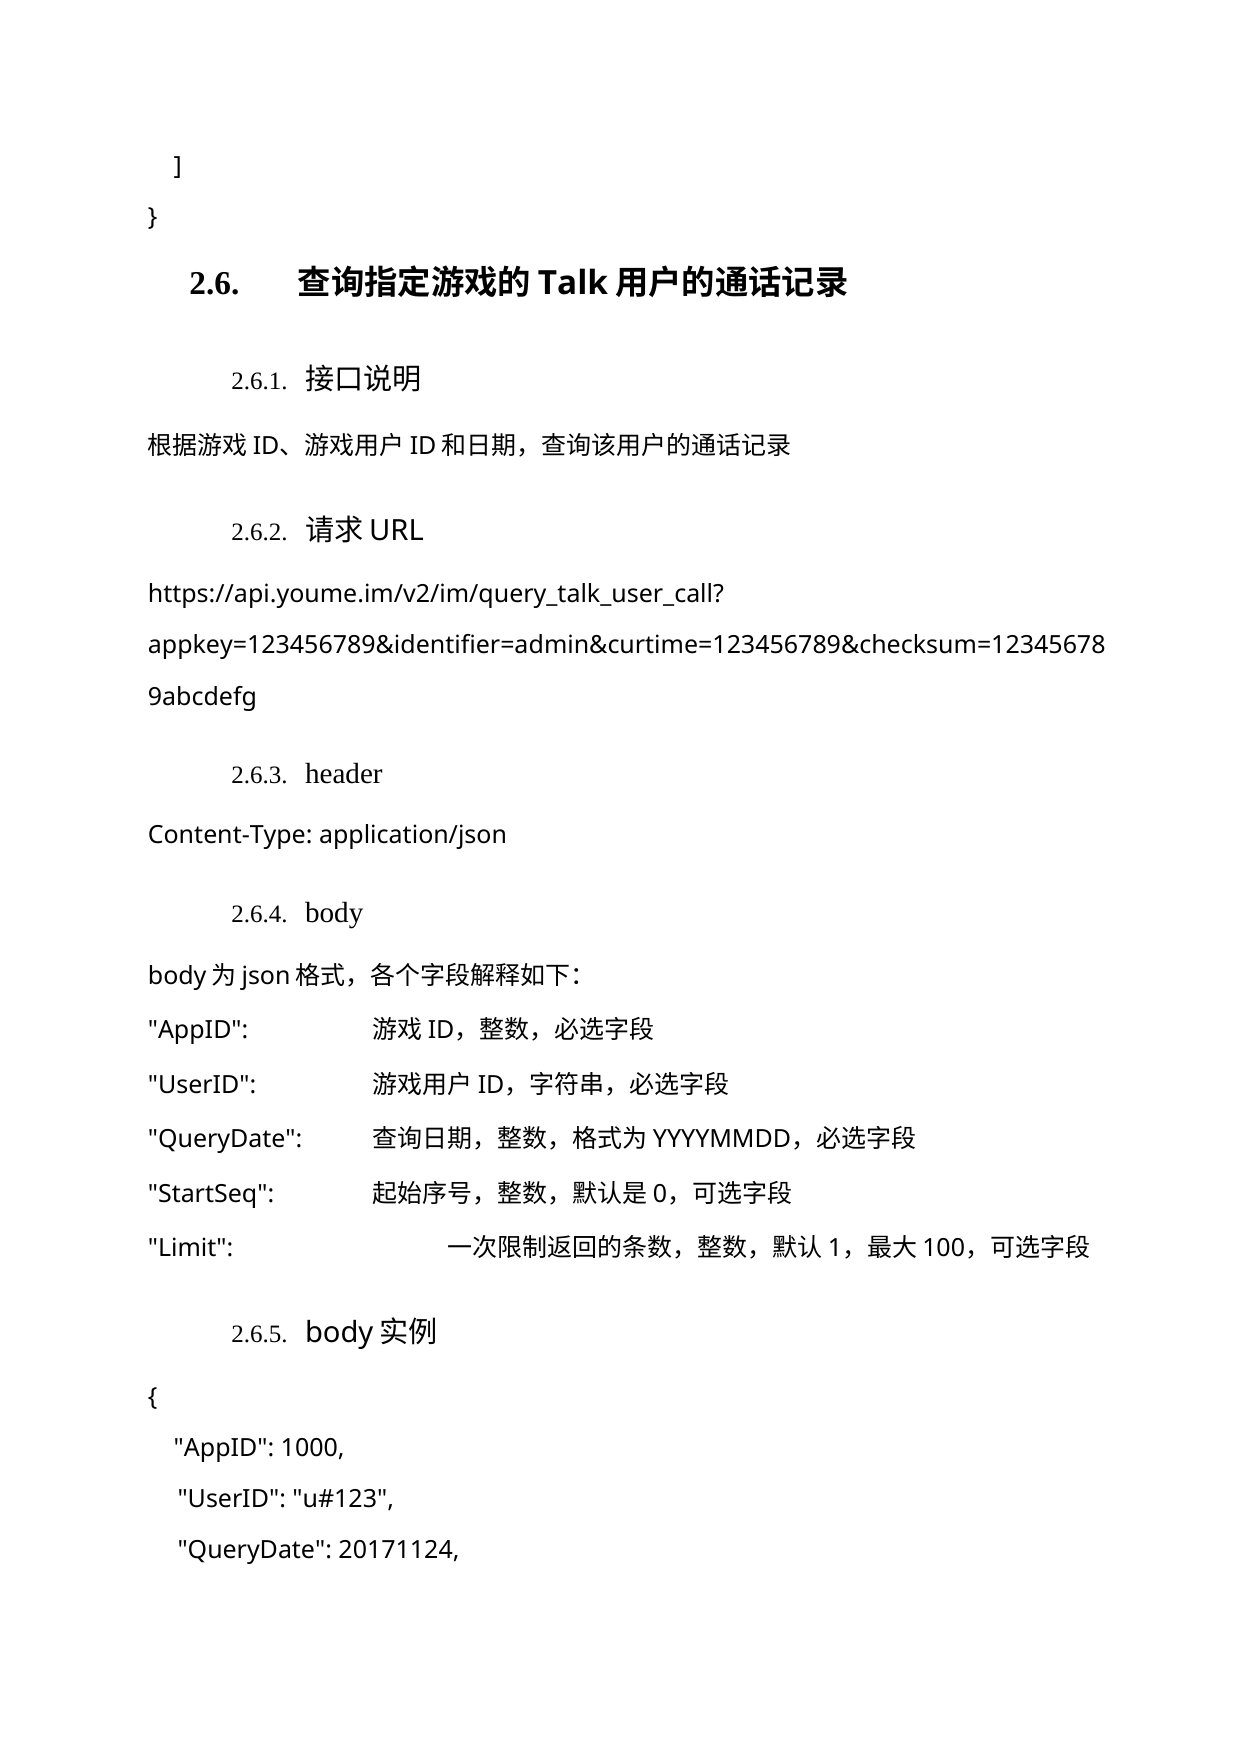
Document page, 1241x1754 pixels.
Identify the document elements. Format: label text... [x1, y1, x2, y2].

text 根据游戏ID、游戏用户ID和日期，查询该用户的通话记录 [148, 425, 1108, 461]
list 接口说明 [231, 356, 1108, 398]
text https://api.youme.im/v2/im/query_talk_user_call?appkey=123456789&identifier=admin&curtime=123456789&checksum=123456789abcdefg [148, 576, 1108, 712]
text "UserID": "u#123", [148, 1481, 1108, 1514]
text { [148, 1378, 1108, 1412]
text "StartSeq": 起始序号，整数，默认是0，可选字段 [148, 1173, 1108, 1209]
text Content-Type: application/json [148, 817, 1108, 851]
list 请求URL [231, 507, 1108, 549]
text body为json格式，各个字段解释如下： [148, 956, 1108, 992]
subtitle 查询指定游戏的Talk用户的通话记录 [189, 256, 1108, 304]
text ] [148, 148, 1108, 182]
list body实例 [231, 1309, 1108, 1351]
text "Limit": 一次限制返回的条数，整数，默认1，最大100，可选字段 [148, 1227, 1108, 1264]
list header [231, 756, 1108, 790]
text "AppID": 1000, [148, 1429, 1108, 1463]
list body [231, 895, 1108, 928]
text "QueryDate": 查询日期，整数，格式为YYYYMMDD，必选字段 [148, 1119, 1108, 1155]
text } [148, 199, 1108, 233]
text "AppID": 游戏ID，整数，必选字段 [148, 1010, 1108, 1046]
text "QueryDate": 20171124, [148, 1532, 1108, 1566]
text "UserID": 游戏用户ID，字符串，必选字段 [148, 1064, 1108, 1101]
